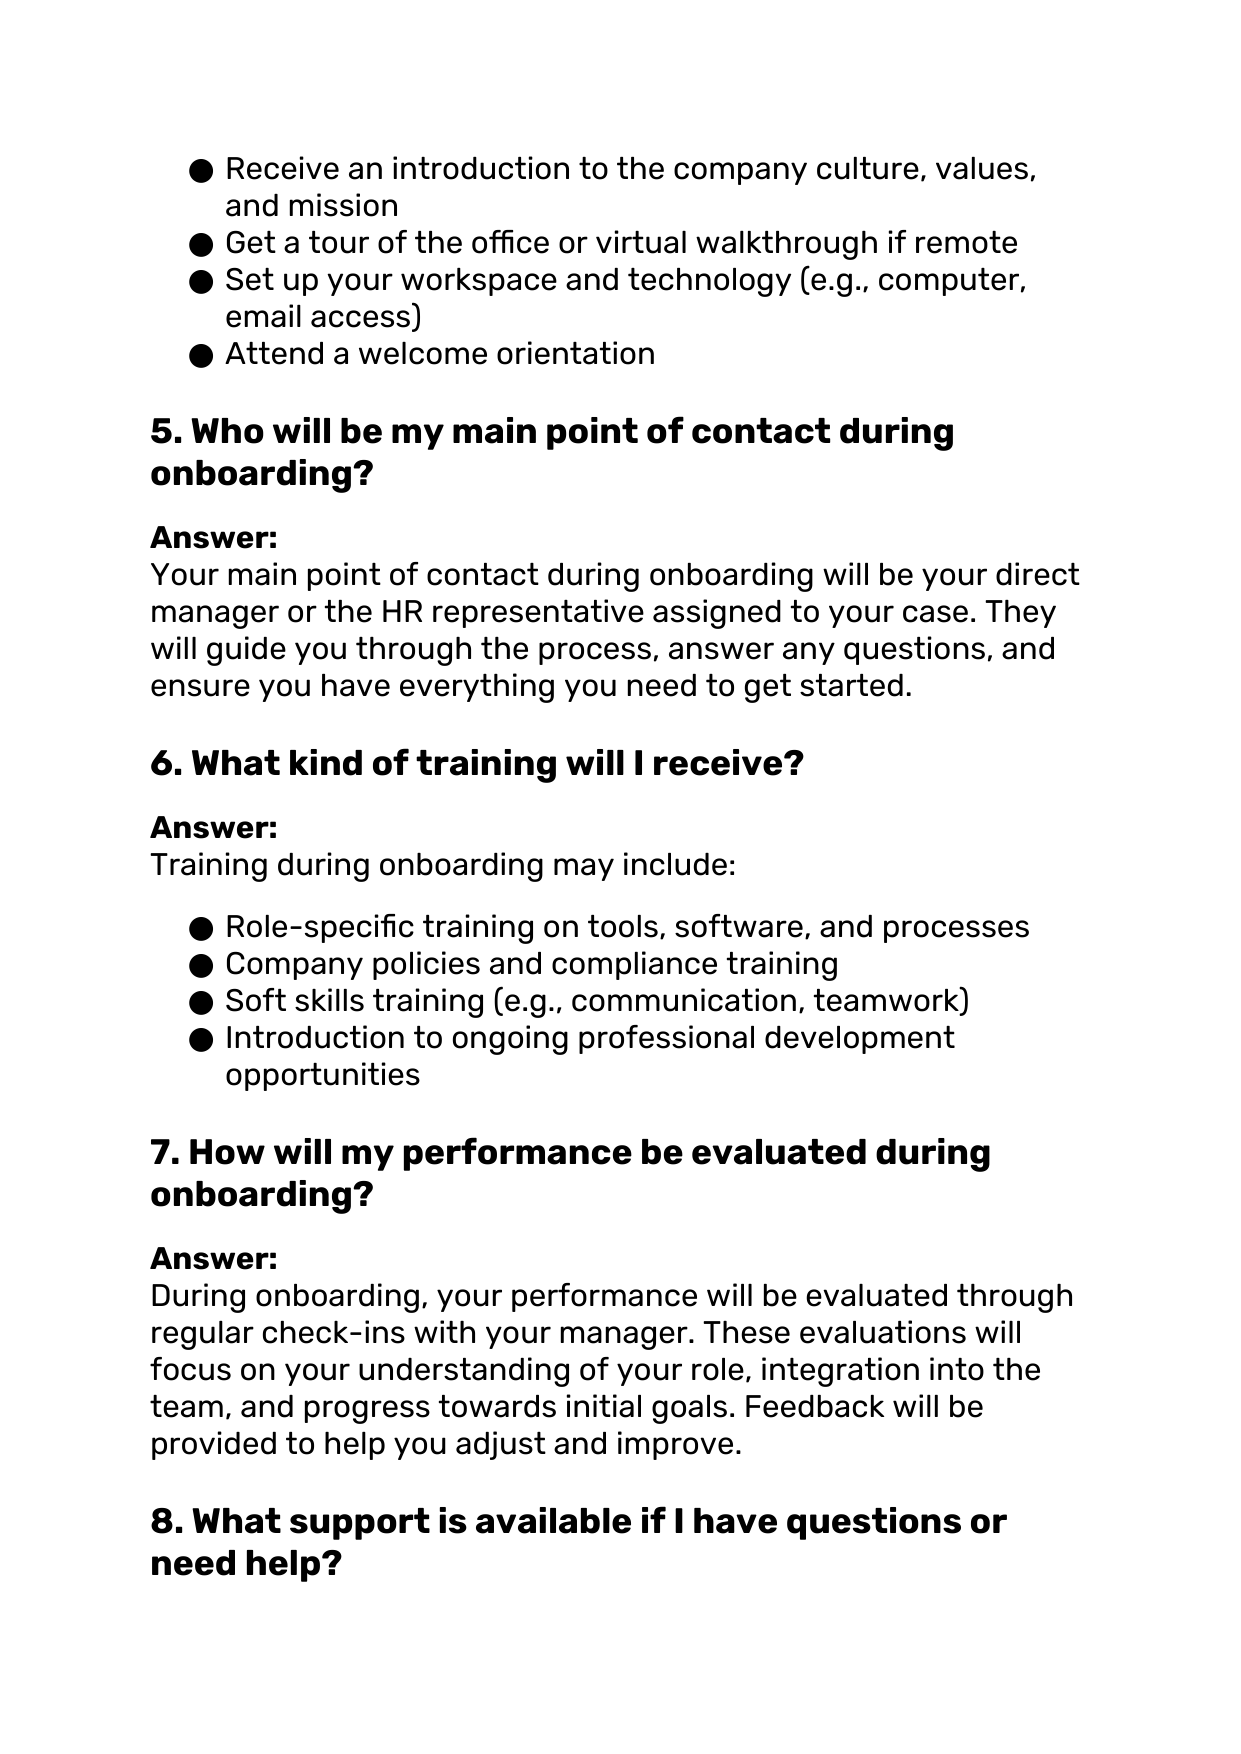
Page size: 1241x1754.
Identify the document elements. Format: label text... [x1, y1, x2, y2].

list Company policies and compliance training [187, 945, 1090, 982]
subtitle 6. What kind of training will I receive? [150, 742, 1090, 784]
text Answer: Training during onboarding may include: [150, 809, 1090, 883]
list Get a tour of the office or virtual walkthrough if remote [187, 224, 1090, 261]
subtitle 5. Who will be my main point of contact during onboarding? [150, 410, 1090, 494]
text Answer: Your main point of contact during onboarding will be your direct manager or the HR representative assigned to your case. They will guide you through the process, answer any questions, and ensure you have everything you need to get started. [150, 519, 1090, 704]
list Introduction to ongoing professional development opportunities [187, 1019, 1090, 1093]
subtitle 7. How will my performance be evaluated during onboarding? [150, 1131, 1090, 1215]
list Set up your workspace and technology (e.g., computer, email access) [187, 261, 1090, 335]
list Receive an introduction to the company culture, values, and mission [187, 150, 1090, 224]
list Attend a welcome orientation [187, 335, 1090, 372]
list Role-specific training on tools, software, and processes [187, 908, 1090, 945]
list Soft skills training (e.g., communication, teamwork) [187, 982, 1090, 1019]
subtitle 8. What support is available if I have questions or need help? [150, 1500, 1090, 1584]
text Answer: During onboarding, your performance will be evaluated through regular check-ins with your manager. These evaluations will focus on your understanding of your role, integration into the team, and progress towards initial goals. Feedback will be provided to help you adjust and improve. [150, 1240, 1090, 1462]
